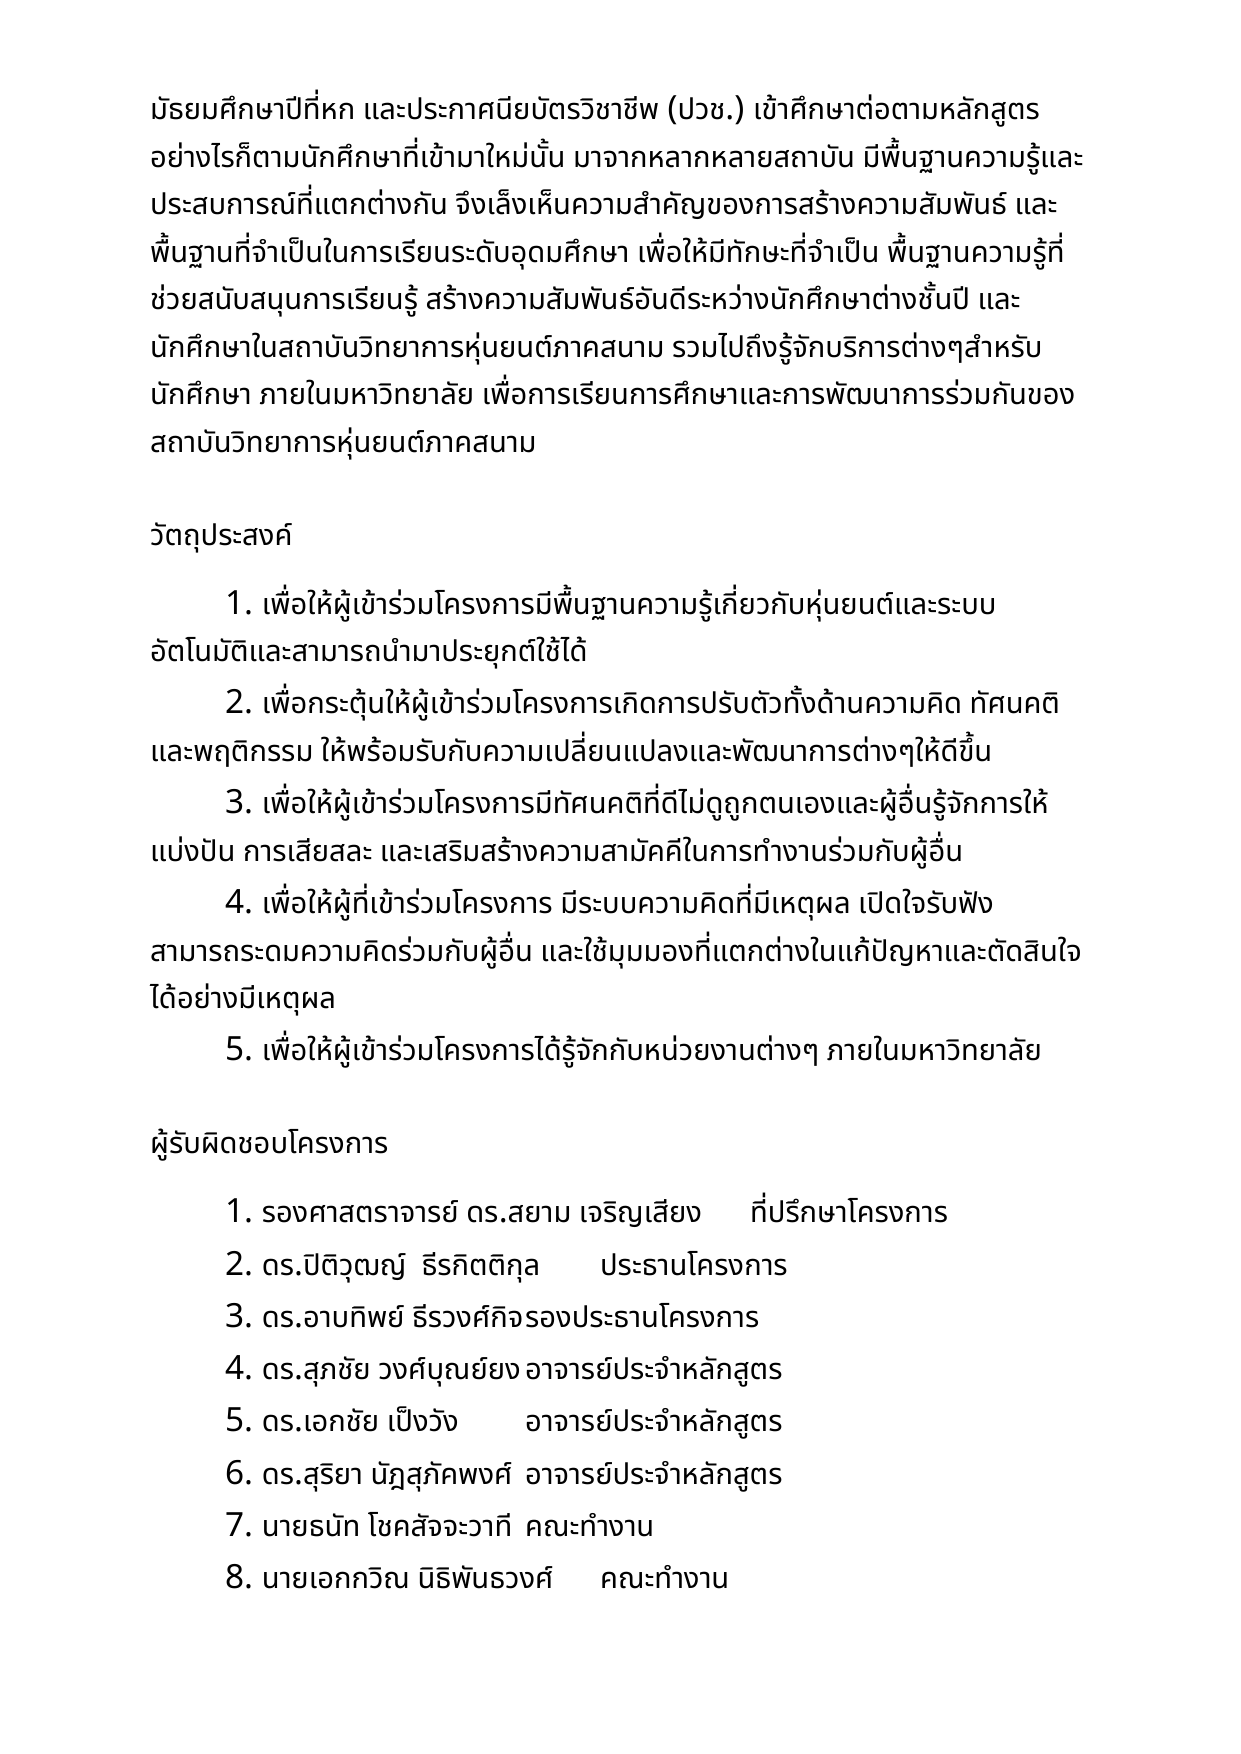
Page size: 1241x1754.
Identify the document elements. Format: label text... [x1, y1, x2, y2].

text ผู้รับผิดชอบโครงการ [150, 1123, 1090, 1167]
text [150, 1187, 1090, 1602]
text วัตถุประสงค์ [150, 514, 1090, 558]
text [150, 84, 1090, 495]
text 1. เพื่อให้ผู้เข้าร่วมโครงการมีพื้นฐานความรู้เกี่ยวกับหุ่นยนต์และระบบอัตโนมัติและสามารถนำมาประยุกต์ใช้ได้ 2. เพื่อกระตุ้นให้ผู้เข้าร่วมโครงการเกิดการปรับตัวทั้งด้านความคิด ทัศนคติ และพฤติกรรม ให้พร้อมรับกับความเปลี่ยนแปลงและพัฒนาการต่างๆให้ดีขึ้น 3. เพื่อให้ผู้เข้าร่วมโครงการมีทัศนคติที่ดีไม่ดูถูกตนเองและผู้อื่นรู้จักการให้ แบ่งปัน การเสียสละ และเสริมสร้างความสามัคคีในการทำงานร่วมกับผู้อื่น 4. เพื่อให้ผู้ที่เข้าร่วมโครงการ มีระบบความคิดที่มีเหตุผล เปิดใจรับฟัง สามารถระดมความคิดร่วมกับผู้อื่น และใช้มุมมองที่แตกต่างในแก้ปัญหาและตัดสินใจได้อย่างมีเหตุผล 5. เพื่อให้ผู้เข้าร่วมโครงการได้รู้จักกับหน่วยงานต่างๆ ภายในมหาวิทยาลัย [150, 578, 1090, 1104]
